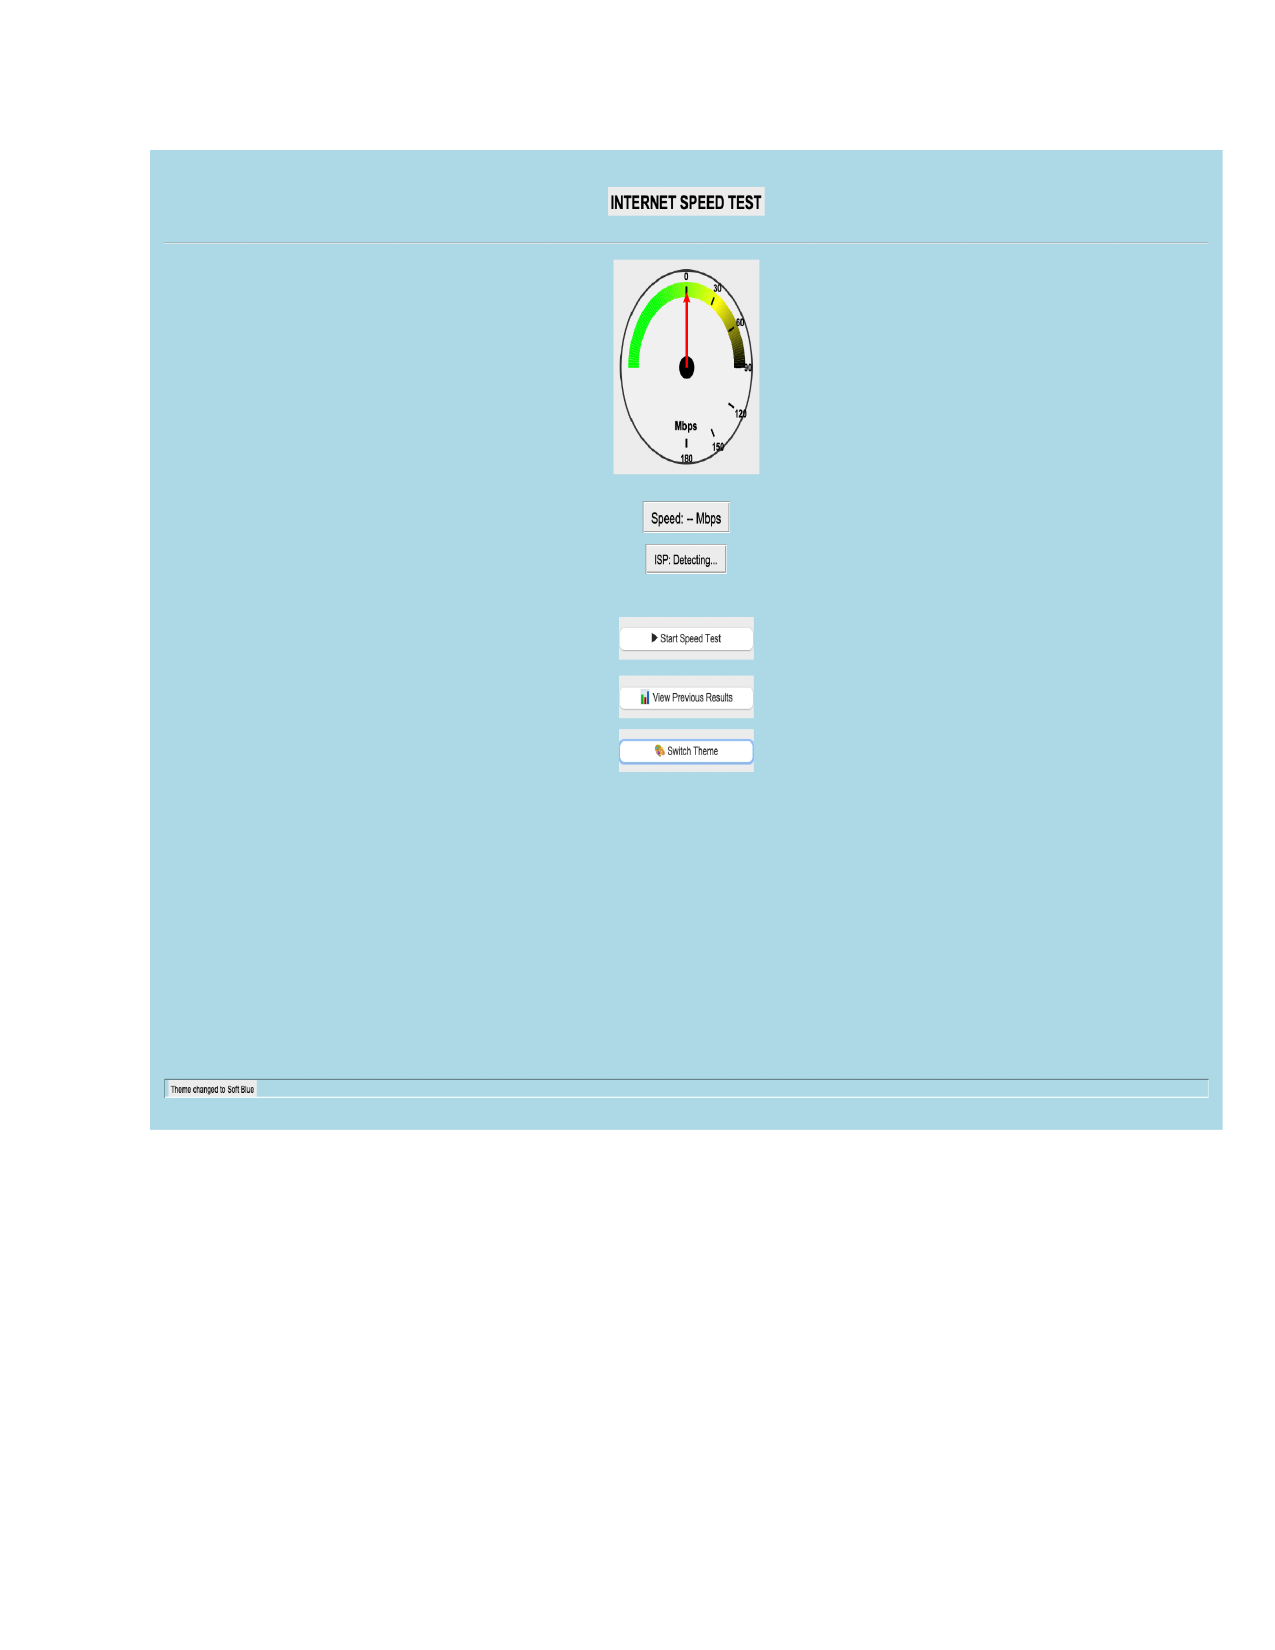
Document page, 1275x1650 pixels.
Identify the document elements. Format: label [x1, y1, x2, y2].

picture [150, 150, 1223, 1130]
